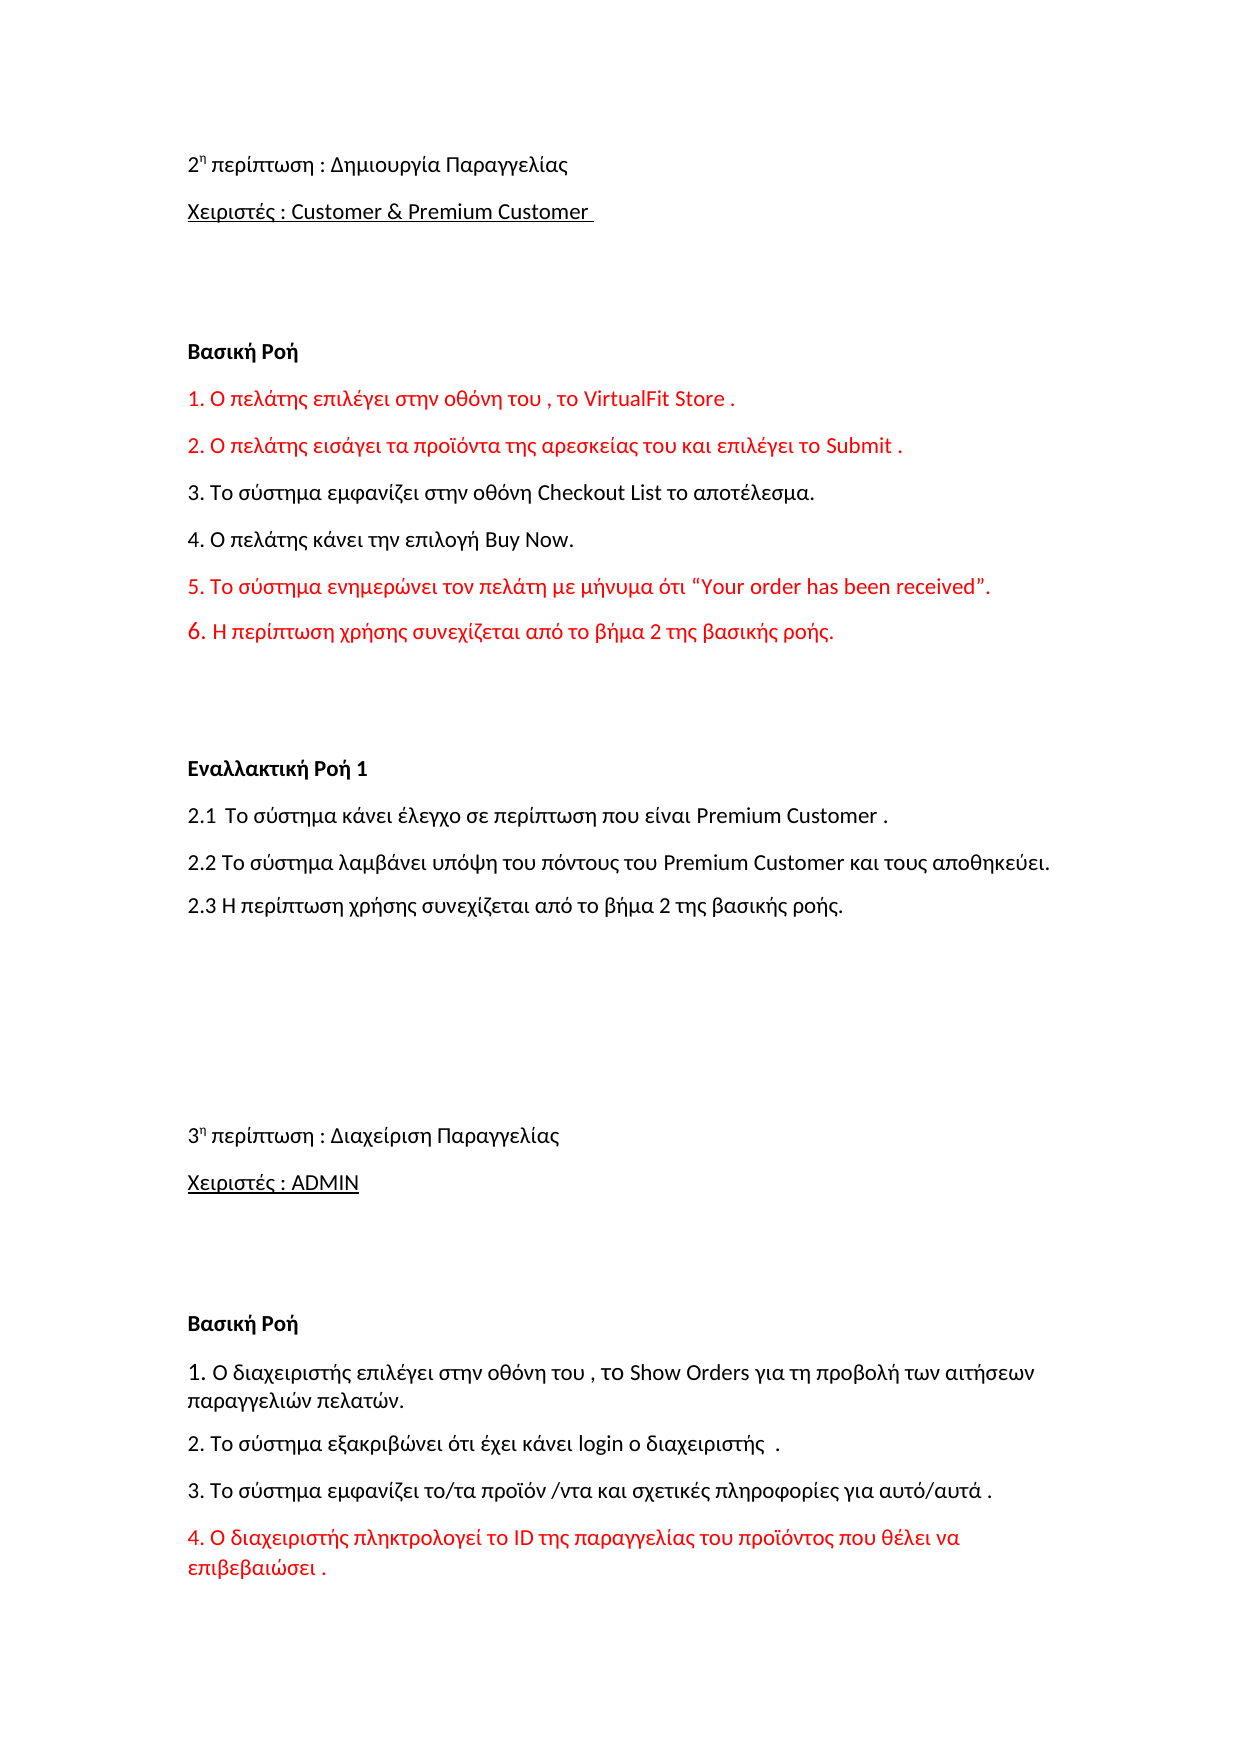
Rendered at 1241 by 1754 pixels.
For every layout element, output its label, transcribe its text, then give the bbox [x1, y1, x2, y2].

text 1. O διαχειριστής επιλέγει στην οθόνη του , το Show Orders για τη προβολή των αιτήσεων παραγγελιών πελατών. [187, 1356, 1053, 1414]
text Βασική Ροή [187, 1309, 1053, 1337]
text 4. Ο διαχειριστής πληκτρολογεί το ID της παραγγελίας του προϊόντος που θέλει να επιβεβαιώσει . [187, 1523, 1053, 1581]
text 2η περίπτωση : Δημιουργία Παραγγελίας [187, 150, 1053, 178]
text 3. Το σύστημα εμφανίζει το/τα προϊόν /ντα και σχετικές πληροφορίες για αυτό/αυτά . [187, 1476, 1053, 1504]
text 3η περίπτωση : Διαχείριση Παραγγελίας [187, 1121, 1053, 1149]
text Εναλλακτική Ροή 1 [187, 754, 1053, 782]
text 5. Το σύστημα ενημερώνει τον πελάτη με μήνυμα ότι “Your order has been received”. [187, 572, 1053, 600]
text 2.2 Το σύστημα λαμβάνει υπόψη του πόντους του Premium Customer και τους αποθηκεύει. [187, 848, 1053, 876]
text 2. Το σύστημα εξακριβώνει ότι έχει κάνει login ο διαχειριστής . [187, 1429, 1053, 1457]
text 1. Ο πελάτης επιλέγει στην οθόνη του , το VirtualFit Store . [187, 384, 1053, 412]
list Το σύστημα κάνει έλεγχο σε περίπτωση που είναι Premium Customer . [187, 801, 1053, 829]
text 2.3 Η περίπτωση χρήσης συνεχίζεται από το βήμα 2 της βασικής ροής. [187, 891, 1053, 919]
text 3. Το σύστημα εμφανίζει στην οθόνη Checkout List το αποτέλεσμα. [187, 478, 1053, 506]
text Χειριστές : ADMIN [187, 1168, 1053, 1196]
text 2. Ο πελάτης εισάγει τα προϊόντα της αρεσκείας του και επιλέγει το Submit . [187, 431, 1053, 459]
text Βασική Ροή [187, 337, 1053, 366]
text 6. Η περίπτωση χρήσης συνεχίζεται από το βήμα 2 της βασικής ροής. [187, 615, 1053, 645]
text Χειριστές : Customer & Premium Customer [187, 197, 1053, 225]
text 4. Ο πελάτης κάνει την επιλογή Buy Now. [187, 525, 1053, 553]
